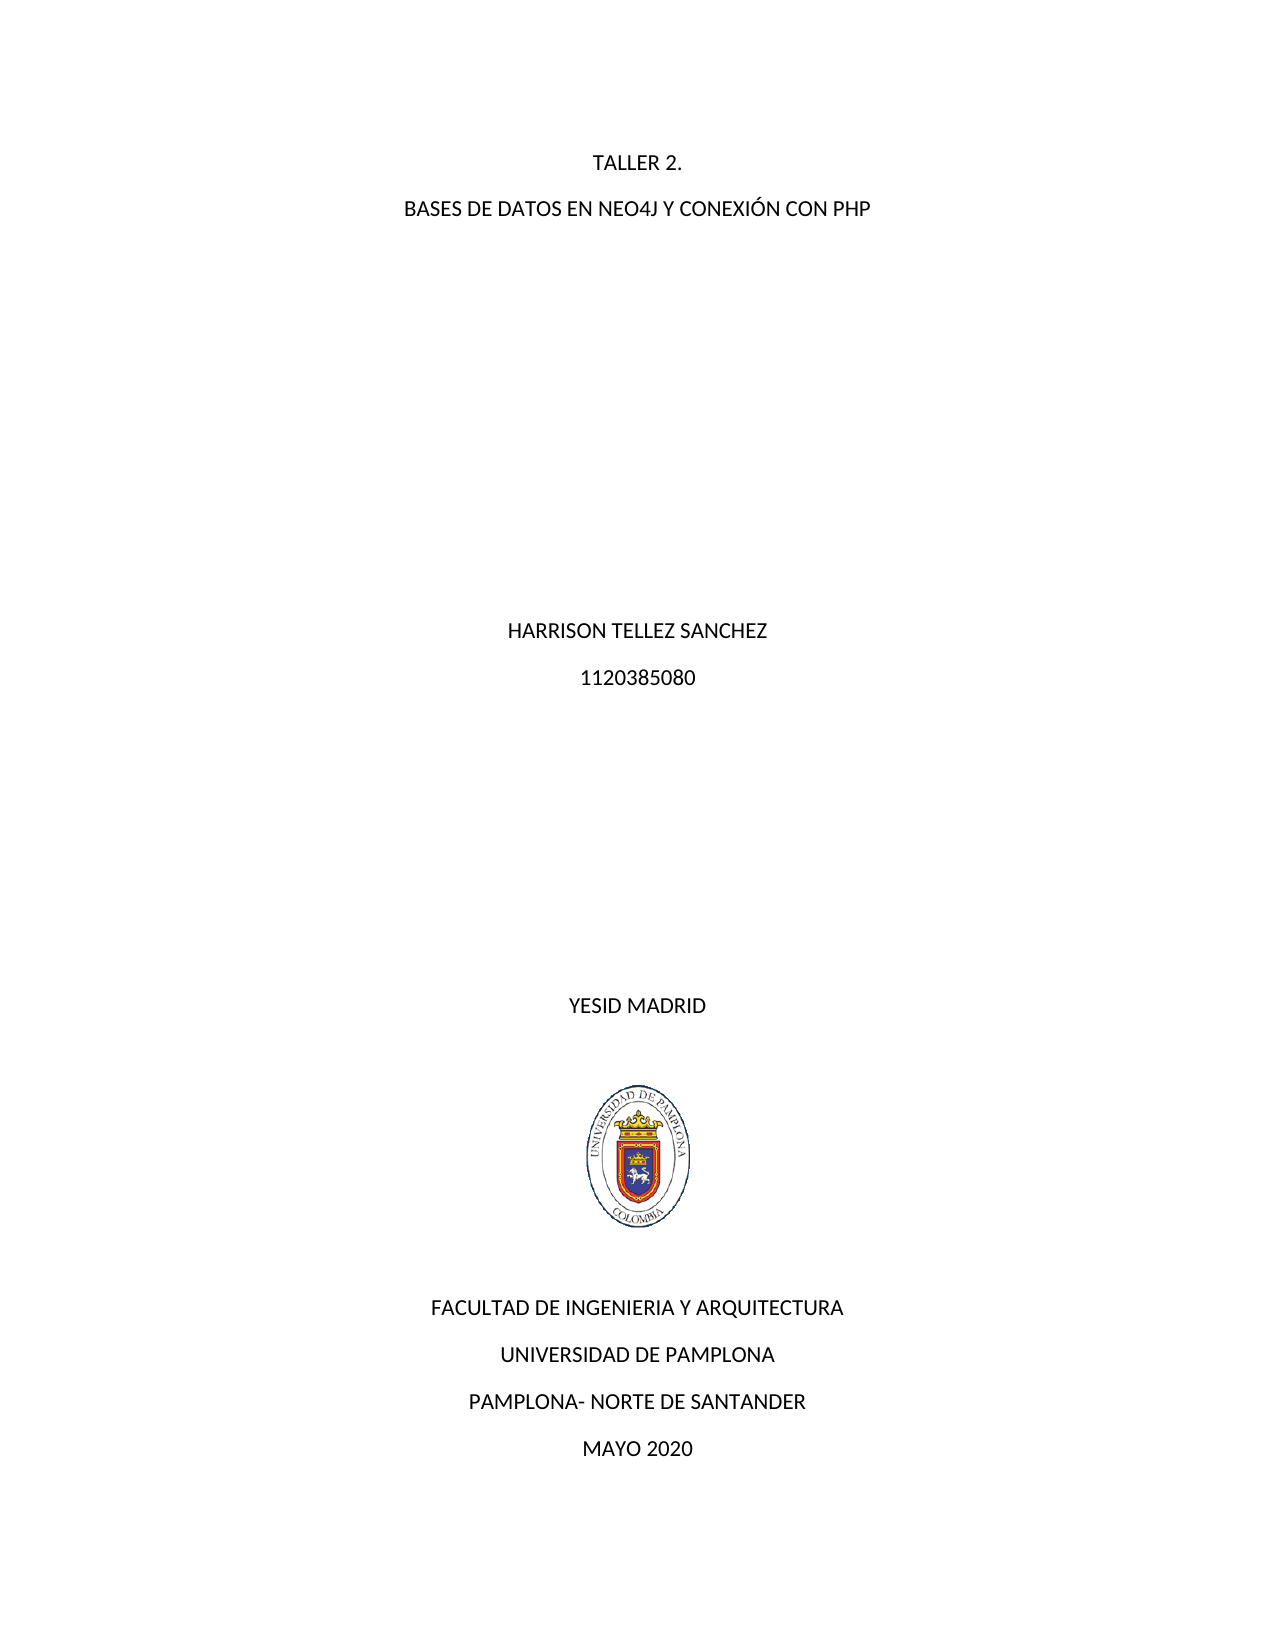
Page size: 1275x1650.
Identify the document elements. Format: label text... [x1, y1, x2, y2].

text FACULTAD DE INGENIERIA Y ARQUITECTURA [177, 1293, 1098, 1321]
text UNIVERSIDAD DE PAMPLONA [177, 1340, 1098, 1368]
text HARRISON TELLEZ SANCHEZ [177, 616, 1098, 644]
picture [583, 1085, 692, 1228]
text BASES DE DATOS EN NEO4J Y CONEXIÓN CON PHP [177, 194, 1098, 222]
text TALLER 2. [177, 148, 1098, 176]
text YESID MADRID [177, 991, 1098, 1019]
text PAMPLONA- NORTE DE SANTANDER [177, 1387, 1098, 1415]
text 1120385080 [177, 663, 1098, 691]
text MAYO 2020 [177, 1434, 1098, 1462]
